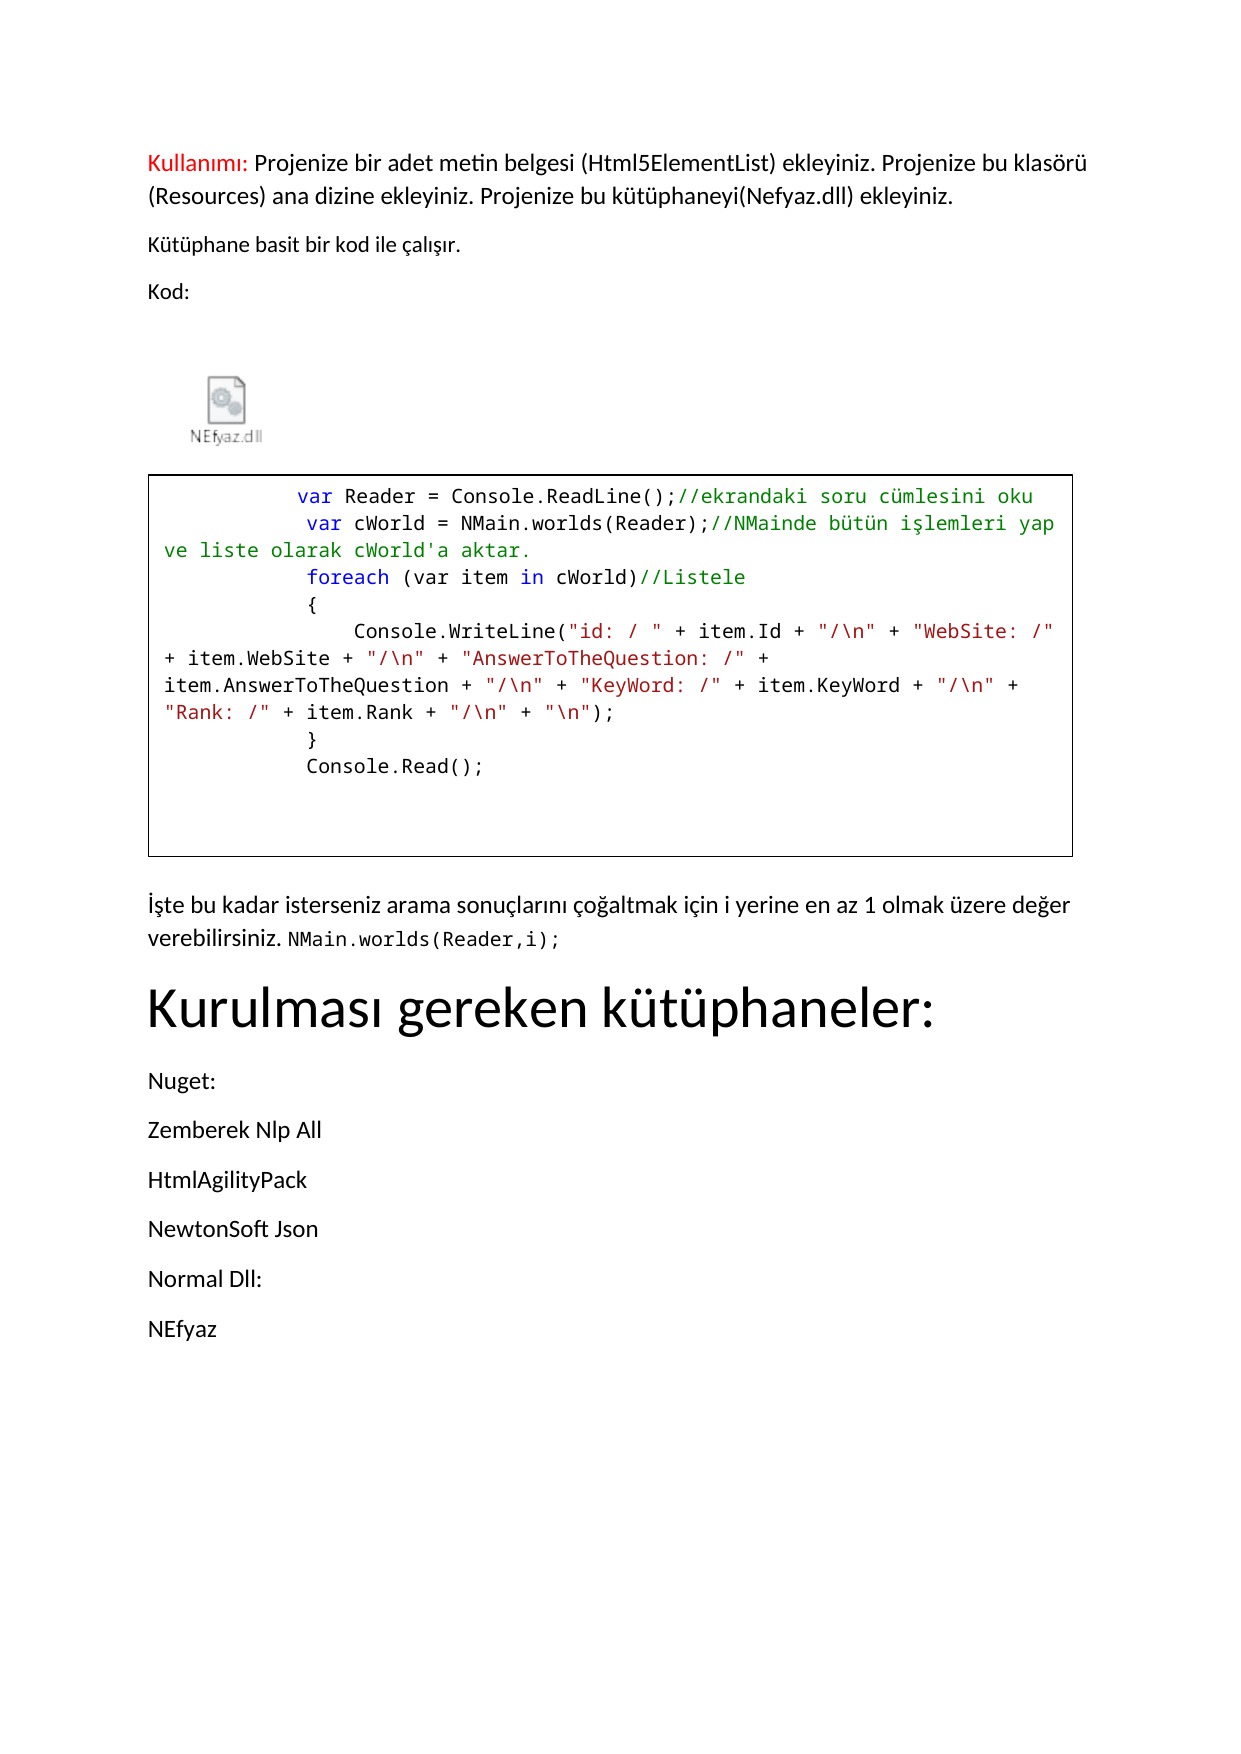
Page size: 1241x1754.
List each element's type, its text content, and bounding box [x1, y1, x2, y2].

text Kurulması gereken kütüphaneler: [148, 971, 1093, 1042]
text Kütüphane basit bir kod ile çalışır. [148, 230, 1093, 258]
text Normal Dll: [148, 1263, 1093, 1294]
text NewtonSoft Json [148, 1213, 1093, 1244]
text NEfyaz [148, 1313, 1093, 1343]
text Kod: [148, 277, 1093, 305]
text İşte bu kadar isterseniz arama sonuçlarını çoğaltmak için i yerine en az 1 olmak üzere değer verebilirsiniz. NMain.worlds(Reader,i); [148, 889, 1093, 952]
text HtmlAgilityPack [148, 1164, 1093, 1194]
text Kullanımı: Projenize bir adet metin belgesi (Html5ElementList) ekleyiniz. Projenize bu klasörü (Resources) ana dizine ekleyiniz. Projenize bu kütüphaneyi(Nefyaz.dll) ekleyiniz. [148, 148, 1093, 211]
text Zemberek Nlp All [148, 1114, 1093, 1145]
text Nuget: [148, 1065, 1093, 1095]
